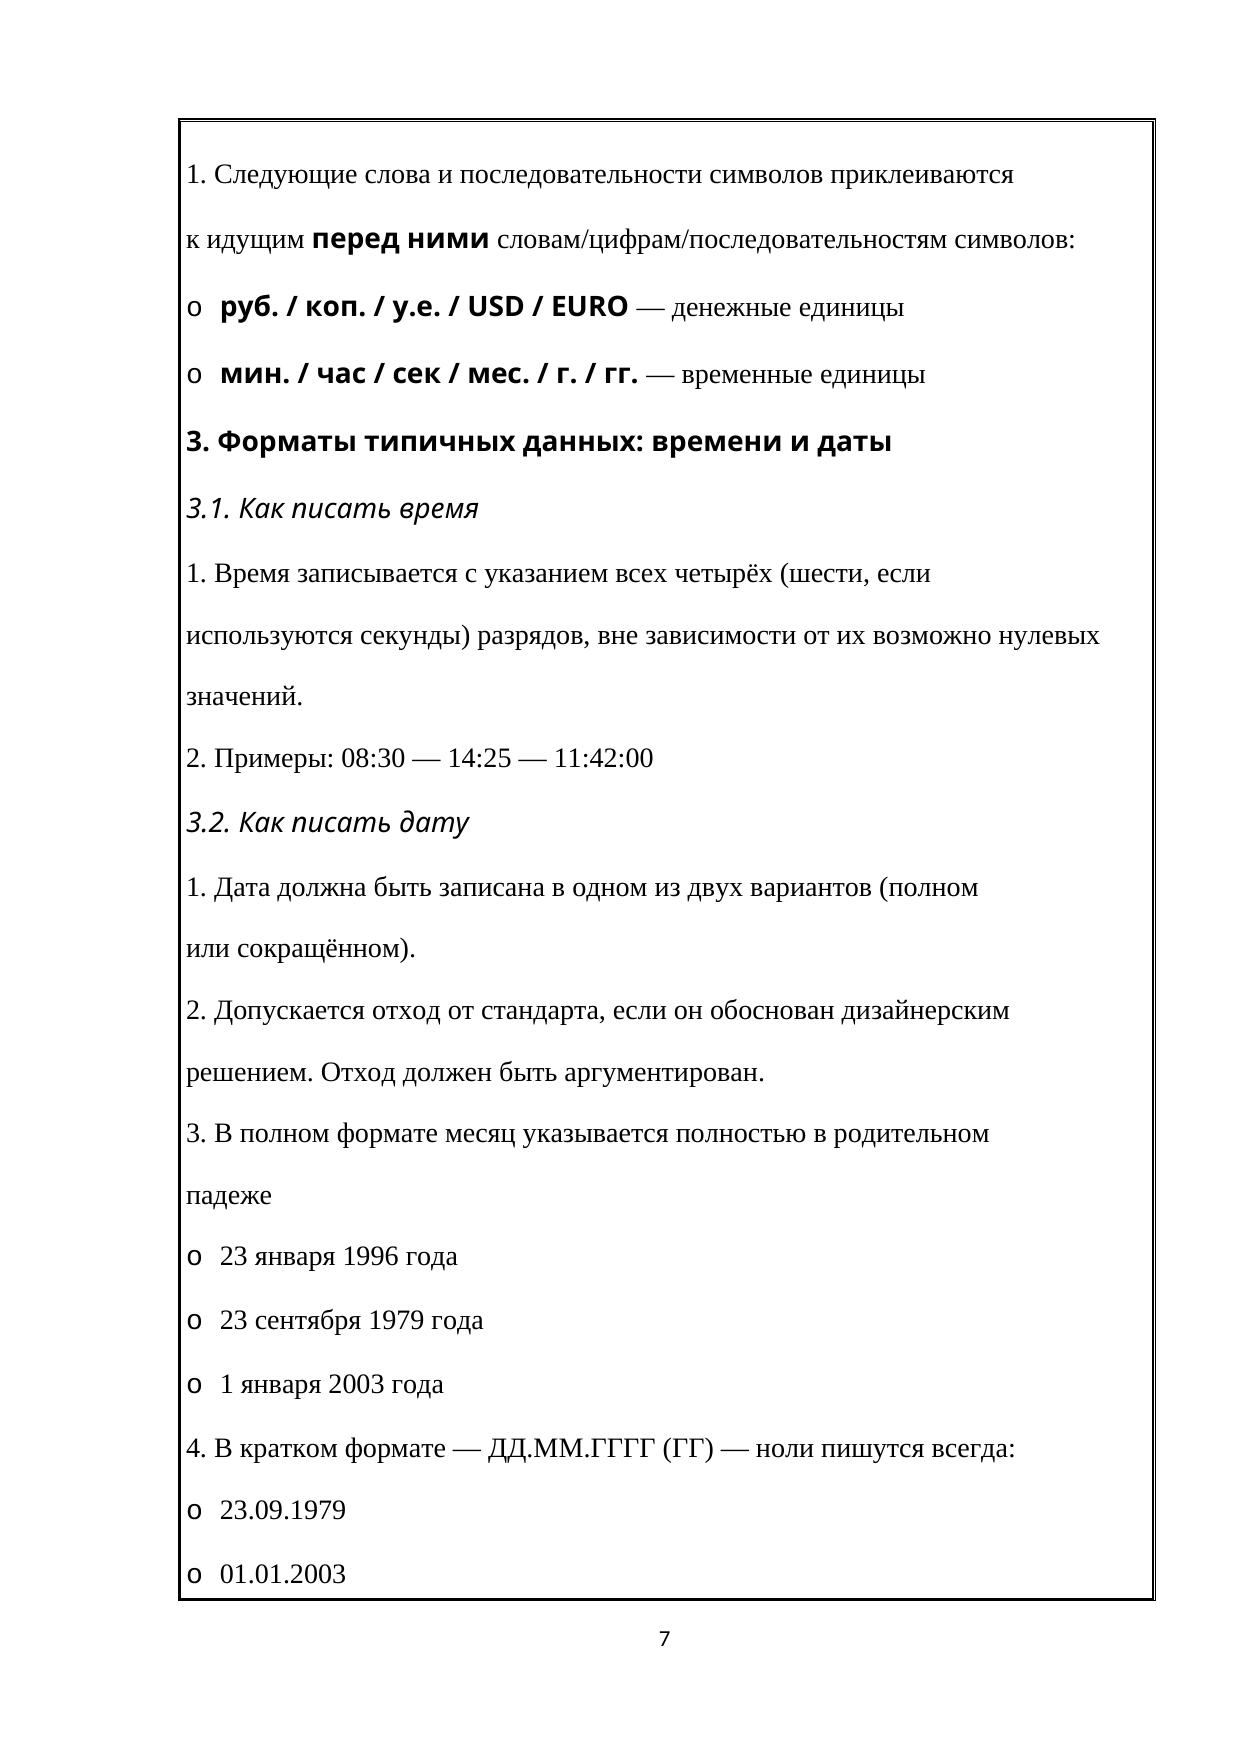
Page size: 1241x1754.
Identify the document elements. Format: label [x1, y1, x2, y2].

table_header [181, 122, 1152, 1598]
